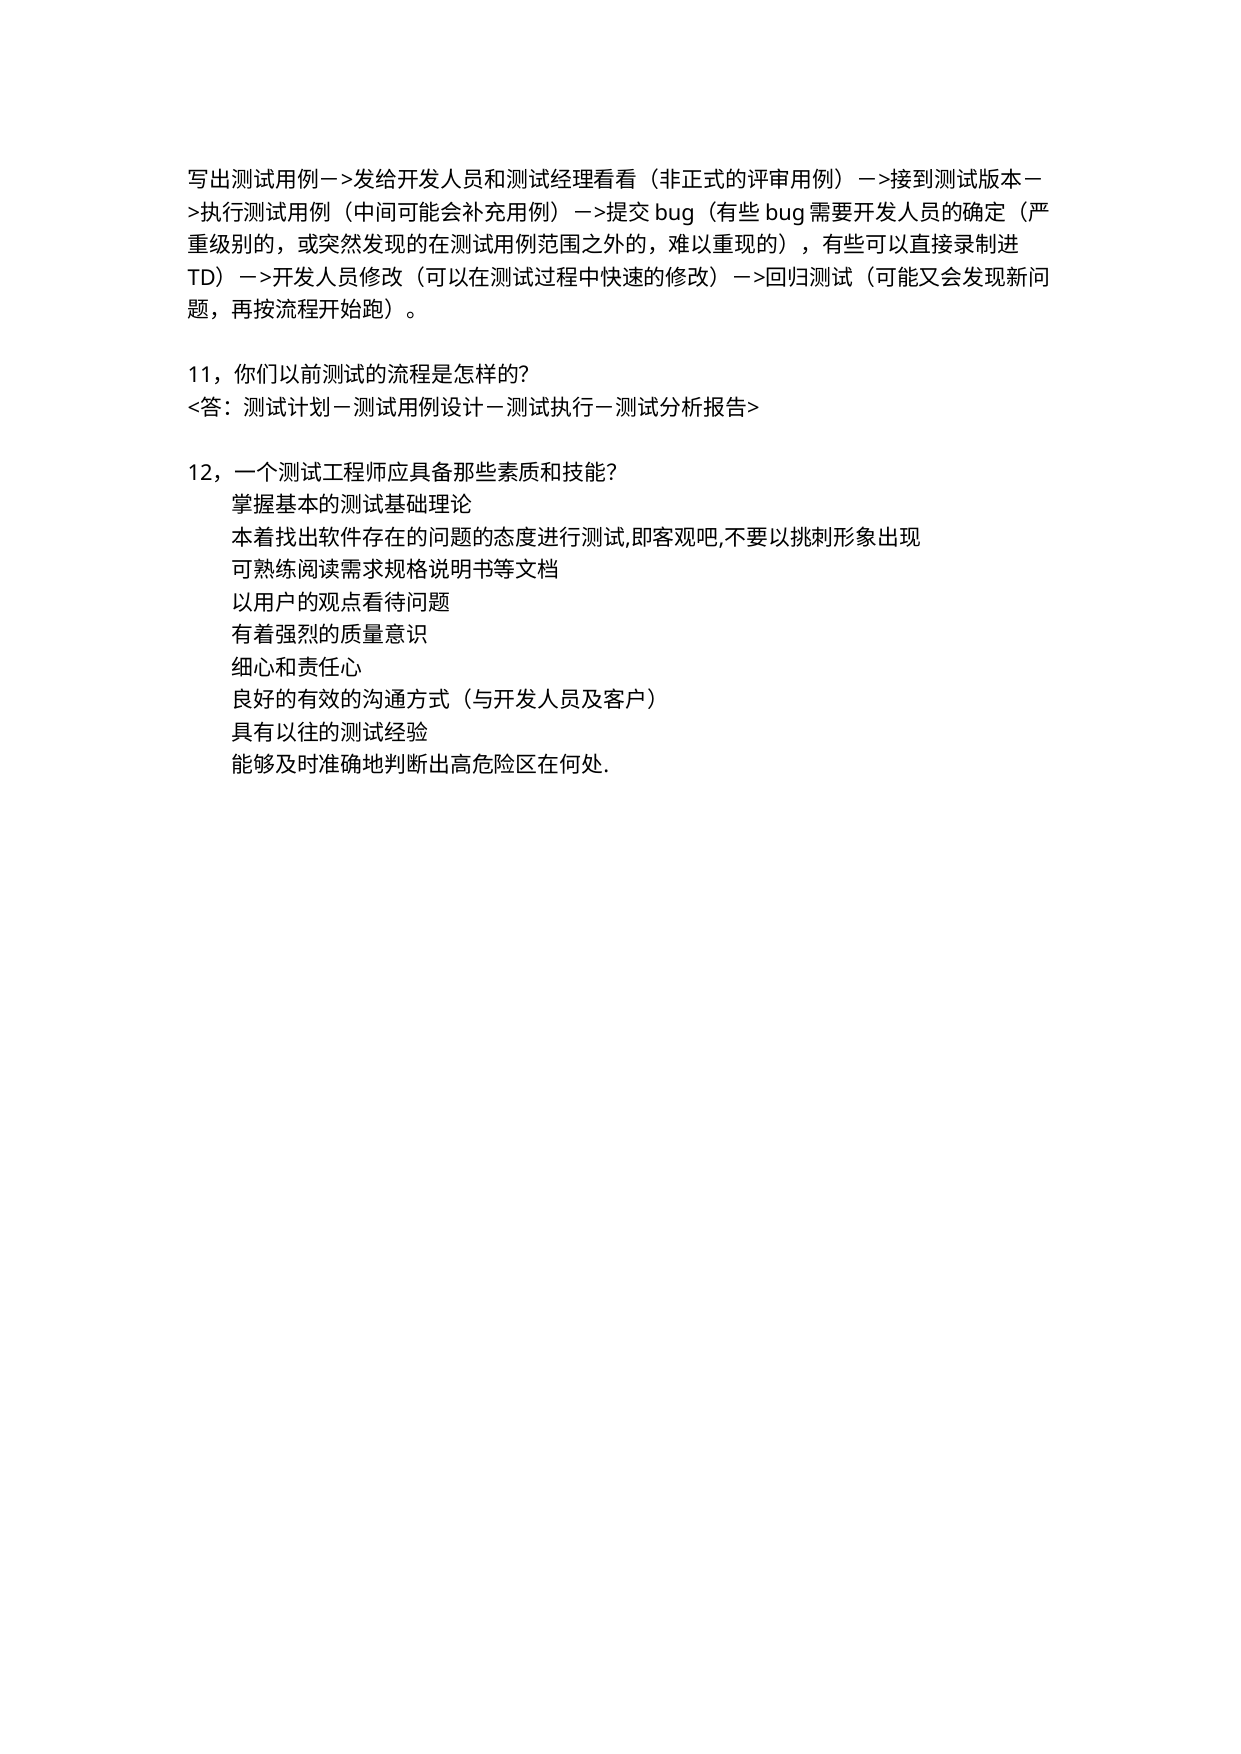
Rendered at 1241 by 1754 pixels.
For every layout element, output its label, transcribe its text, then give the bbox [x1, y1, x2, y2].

text 掌握基本的测试基础理论 [187, 487, 1053, 519]
text <答：测试计划－测试用例设计－测试执行－测试分析报告> [187, 389, 1053, 422]
text 11，你们以前测试的流程是怎样的？ [187, 357, 1053, 389]
text 能够及时准确地判断出高危险区在何处. [187, 747, 1053, 779]
text 可熟练阅读需求规格说明书等文档 [187, 552, 1053, 584]
text 本着找出软件存在的问题的态度进行测试,即客观吧,不要以挑刺形象出现 [187, 519, 1053, 552]
text 良好的有效的沟通方式（与开发人员及客户） [187, 682, 1053, 714]
text 具有以往的测试经验 [187, 714, 1053, 747]
text 以用户的观点看待问题 [187, 584, 1053, 617]
text 细心和责任心 [187, 649, 1053, 682]
text 有着强烈的质量意识 [187, 617, 1053, 649]
text 12，一个测试工程师应具备那些素质和技能？ [187, 454, 1053, 487]
